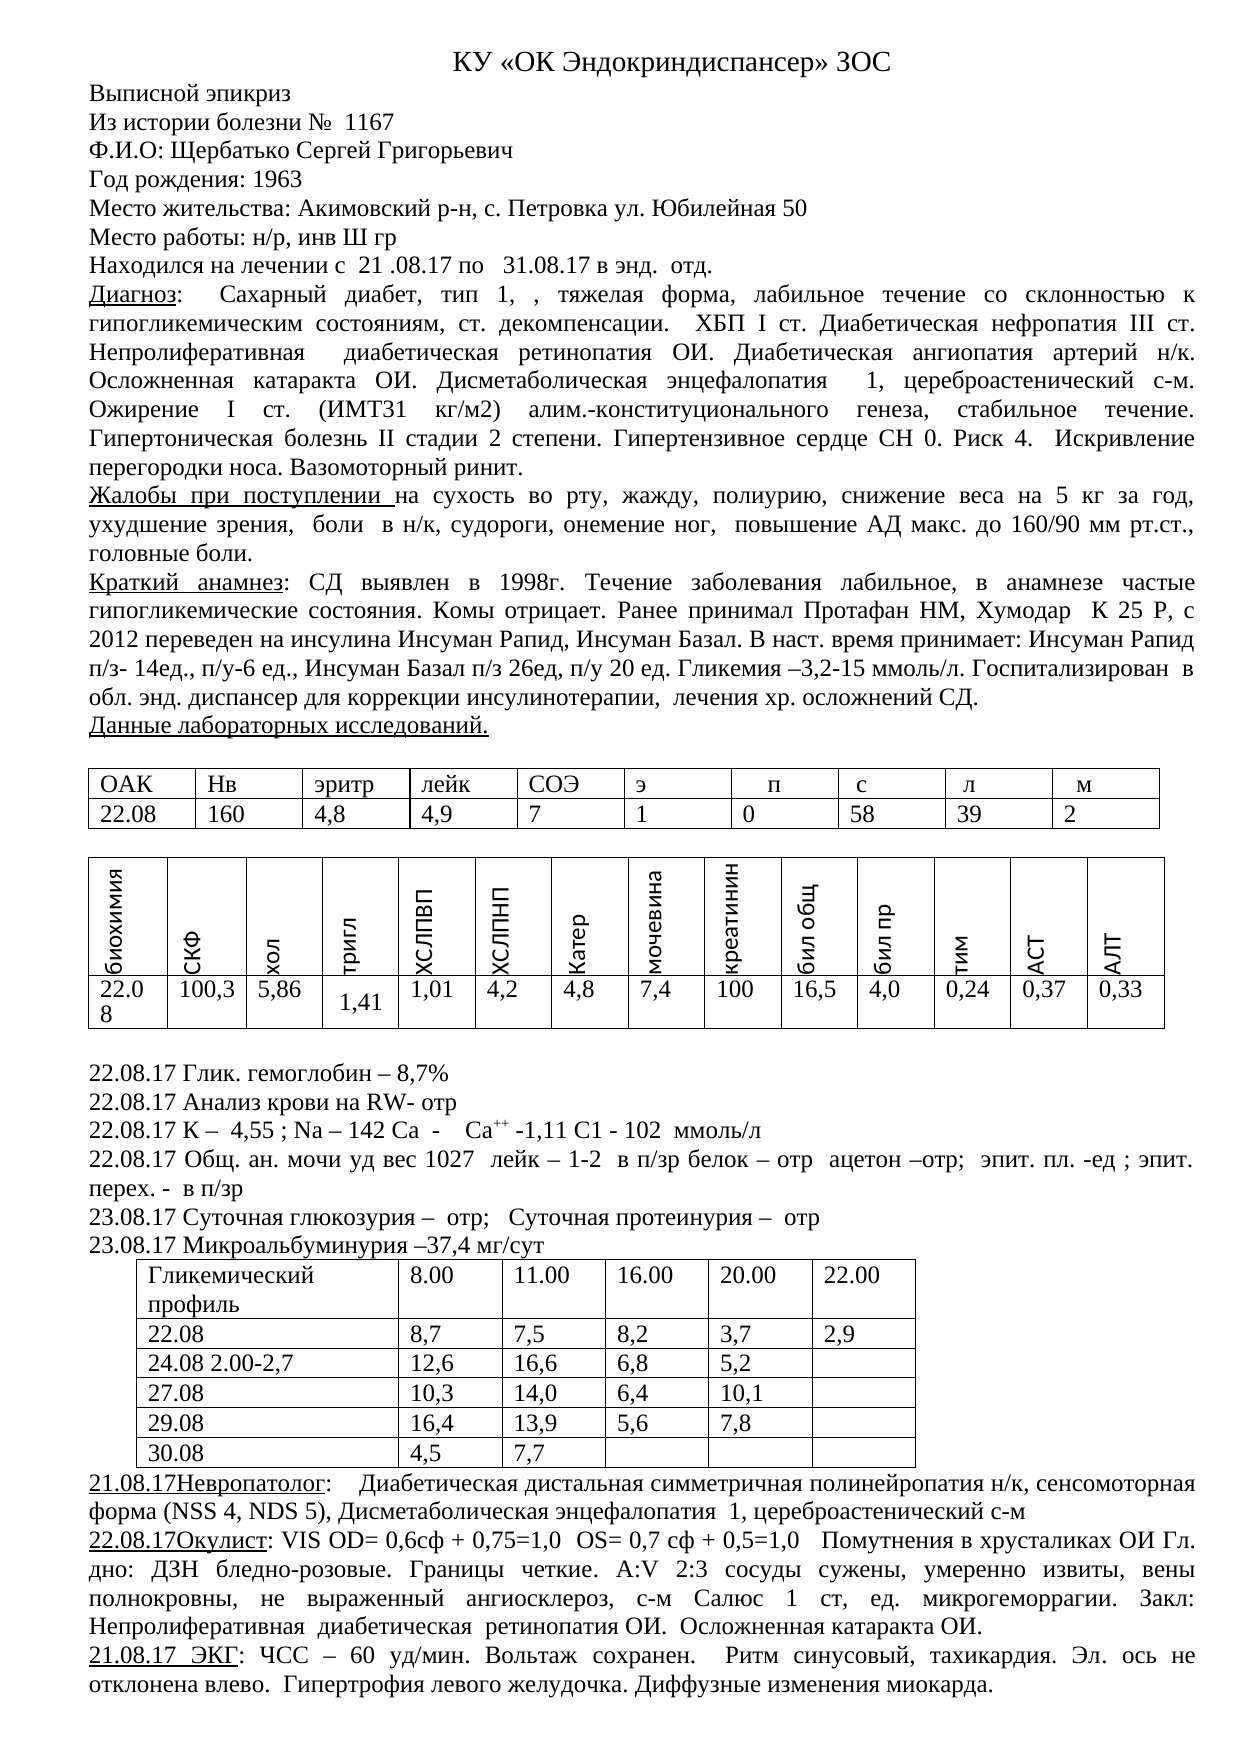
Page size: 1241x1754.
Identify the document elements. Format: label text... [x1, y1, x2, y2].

table_cell 100 [705, 976, 781, 1028]
text Краткий анамнез: СД выявлен в 1998г. . Комы отрицает. Ранее принимал Протафан НМ, Хумодар К 25 Р, с 2012 переведен на инсулина Инсуман Рапид, Инсуман Базал. В наст. время принимает: Инсуман Рапид п/з- 14ед., п/у-6 ед., Инсуман Базал п/з 26ед, п/у 20 ед. Гликемия –3,2-15 ммоль/л. Госпитализирован в обл. энд. диспансер для коррекции инсулинотерапии, лечения хр. осложнений СД. [89, 567, 1196, 710]
subtitle Из истории болезни № 1167 [89, 107, 1196, 135]
table_cell 0 [732, 799, 838, 827]
table_cell 0,37 [1011, 976, 1087, 1028]
table_header СКФ [168, 858, 246, 975]
table_header 8.00 [399, 1260, 502, 1318]
table_cell 4,0 [858, 976, 934, 1028]
table_header 22.00 [813, 1260, 915, 1318]
table_header бил пр [858, 858, 934, 975]
table_cell 58 [839, 799, 945, 827]
table_header э [625, 769, 731, 798]
table_cell 4,9 [411, 799, 517, 827]
table_header АЛТ [1088, 858, 1164, 975]
table_cell 4,5 [399, 1438, 502, 1467]
table_header Нв [196, 769, 302, 798]
subtitle 22.08.17 Общ. ан. мочи уд вес 1027 лейк – 1-2 в п/зр белок – отр ацетон –отр; эпит. пл. -ед ; эпит. перех. - в п/зр [89, 1144, 1196, 1202]
text Находился на лечении с 21 .08.17 по 31.08.17 в отд. [89, 250, 1196, 279]
table_header мочевина [629, 858, 704, 975]
table_cell 1,01 [399, 976, 475, 1028]
table_cell 7,8 [709, 1408, 812, 1437]
table_cell 13,9 [503, 1408, 605, 1437]
text 23.08.17 Суточная глюкозурия – отр; Суточная протеинурия – отр [89, 1202, 1196, 1230]
table_cell 7,4 [629, 976, 704, 1028]
text 22.08.17Окулист: VIS OD= 0,6сф + 0,75=1,0 OS= 0,7 сф + 0,5=1,0 Гл. дно: ДЗН бледно-розовые. Границы четкие. А:V 2:3 сосуды сужены, умеренно извиты, вены полнокровны, не выраженный ангиосклероз, с-м Салюс 1 ст, ед. микрогеморрагии. Закл: Непролиферативная диабетическая ретинопатия ОИ. Осложненная катаракта ОИ. [89, 1525, 1196, 1640]
text 22.08.17 Анализ крови на RW- отр [89, 1087, 1196, 1115]
table_header ХСЛПНП [476, 858, 551, 975]
table_cell [813, 1408, 915, 1437]
text 21.08.17 ЭКГ: ЧСС – 60 уд/мин. Вольтаж Ритм синусовый, тахикардия. Эл. ось не отклонена влево. Гипертрофия левого желудочка. Диффузные изменения миокарда. [89, 1640, 1196, 1698]
table_cell 7,7 [503, 1438, 605, 1467]
table_cell 7,5 [503, 1319, 605, 1347]
table_header 20.00 [709, 1260, 812, 1318]
text Год рождения: 1963 [89, 164, 1196, 193]
table_cell 16,5 [782, 976, 857, 1028]
table_cell 0,33 [1088, 976, 1164, 1028]
table_cell 100,3 [168, 976, 246, 1028]
table_cell 22.08 [89, 976, 167, 1028]
table_cell [813, 1349, 915, 1377]
table_cell 22.08 [137, 1319, 398, 1347]
table_cell 22.08 [89, 799, 195, 827]
table_cell 5,2 [709, 1349, 812, 1377]
table_header Гликемический профиль [137, 1260, 398, 1318]
table_cell 0,24 [935, 976, 1010, 1028]
table_cell 5,6 [606, 1408, 708, 1437]
text 22.08.17 Глик. гемоглобин – 8,7% [89, 1058, 1196, 1087]
subtitle 23.08.17 Микроальбуминурия –37,4 мг/сут [89, 1230, 1196, 1259]
subtitle Ф.И.О: Щербатько Сергей Григорьевич [89, 135, 1196, 164]
text Данные лабораторных исследований. [89, 710, 1196, 739]
table_header СОЭ [518, 769, 624, 798]
table_cell 3,7 [709, 1319, 812, 1347]
table_header АСТ [1011, 858, 1087, 975]
table_cell 30.08 [137, 1438, 398, 1467]
table_header с [839, 769, 945, 798]
table_header лейк [411, 769, 517, 798]
table_cell 4,2 [476, 976, 551, 1028]
table_cell 4,8 [552, 976, 628, 1028]
table_cell 1 [625, 799, 731, 827]
table_cell 6,8 [606, 1349, 708, 1377]
table_cell 5,86 [247, 976, 322, 1028]
table_header п [732, 769, 838, 798]
table_cell 160 [196, 799, 302, 827]
table_header ОАК [89, 769, 195, 798]
table_cell [606, 1438, 708, 1467]
table_cell 1,41 [323, 976, 398, 1028]
table_cell 2 [1053, 799, 1159, 827]
table_header хол [247, 858, 322, 975]
table_cell 16,4 [399, 1408, 502, 1437]
table_header Катер [552, 858, 628, 975]
table_header м [1053, 769, 1159, 798]
table_cell 24.08 2.00-2,7 [137, 1349, 398, 1377]
table_header креатинин [705, 858, 781, 975]
text Жалобы при поступлении на сухость во рту, жажду, полиурию, снижение веса на 5 кг за год, ухудшение зрения, боли в н/к, судороги, онемение ног, повышение АД макс. до 160/90 мм рт.ст., головные боли. [89, 480, 1196, 567]
text Место жительства: Акимовский р-н, с. Петровка ул. Юбилейная 50 [89, 193, 1196, 222]
text Диагноз: Сахарный диабет, тип 1, , ст. ХБП I ст. Диабетическая нефропатия III ст. Непролиферативная диабетическая ретинопатия . Диабетическая ангиопатия артерий н/к. Осложненная катаракта ОИ. Дисметаболическая энцефалопатия 1, цереброастенический с-м. Ожирение I ст. (ИМТ31 кг/м2) алим.-конституционального генеза, стабильное течение. Гипертоническая болезнь II стадии 2 степени. Гипертензивное сердце СН 0. Риск 4. Искривление перегородки носа. Вазомоторный ринит. [89, 279, 1196, 480]
table_header ХСЛПВП [399, 858, 475, 975]
table_cell [709, 1438, 812, 1467]
table_header биохимия [89, 858, 167, 975]
table_cell 4,8 [303, 799, 409, 827]
table_cell 39 [946, 799, 1052, 827]
table_header эритр [303, 769, 409, 798]
table_header 11.00 [503, 1260, 605, 1318]
table_cell 10,1 [709, 1378, 812, 1407]
table_header тригл [323, 858, 398, 975]
table_header 16.00 [606, 1260, 708, 1318]
table_cell [813, 1438, 915, 1467]
table_cell 16,6 [503, 1349, 605, 1377]
table_cell 29.08 [137, 1408, 398, 1437]
table_cell 6,4 [606, 1378, 708, 1407]
text 22.08.17 К – 4,55 ; Nа – 142 Са - Са++ -1,11 С1 - 102 ммоль/л [89, 1115, 1196, 1144]
table_cell 2,9 [813, 1319, 915, 1347]
table_cell 8,7 [399, 1319, 502, 1347]
table_cell [813, 1378, 915, 1407]
table_header бил общ [782, 858, 857, 975]
text 21.08.17Невропатолог: Диабетическая дистальная симметричная полинейропатия н/к, сенсомоторная форма (NSS 4, NDS 5), Дисметаболическая энцефалопатия 1, цереброастенический с-м [89, 1468, 1196, 1525]
table_cell 7 [518, 799, 624, 827]
table_header л [946, 769, 1052, 798]
table_header тим [935, 858, 1010, 975]
text Место работы: н/р, инв Ш гр [89, 222, 1196, 250]
table_cell 12,6 [399, 1349, 502, 1377]
table_cell 27.08 [137, 1378, 398, 1407]
table_cell 10,3 [399, 1378, 502, 1407]
table_cell 14,0 [503, 1378, 605, 1407]
subtitle Выписной эпикриз [89, 78, 1202, 107]
table_cell 8,2 [606, 1319, 708, 1347]
